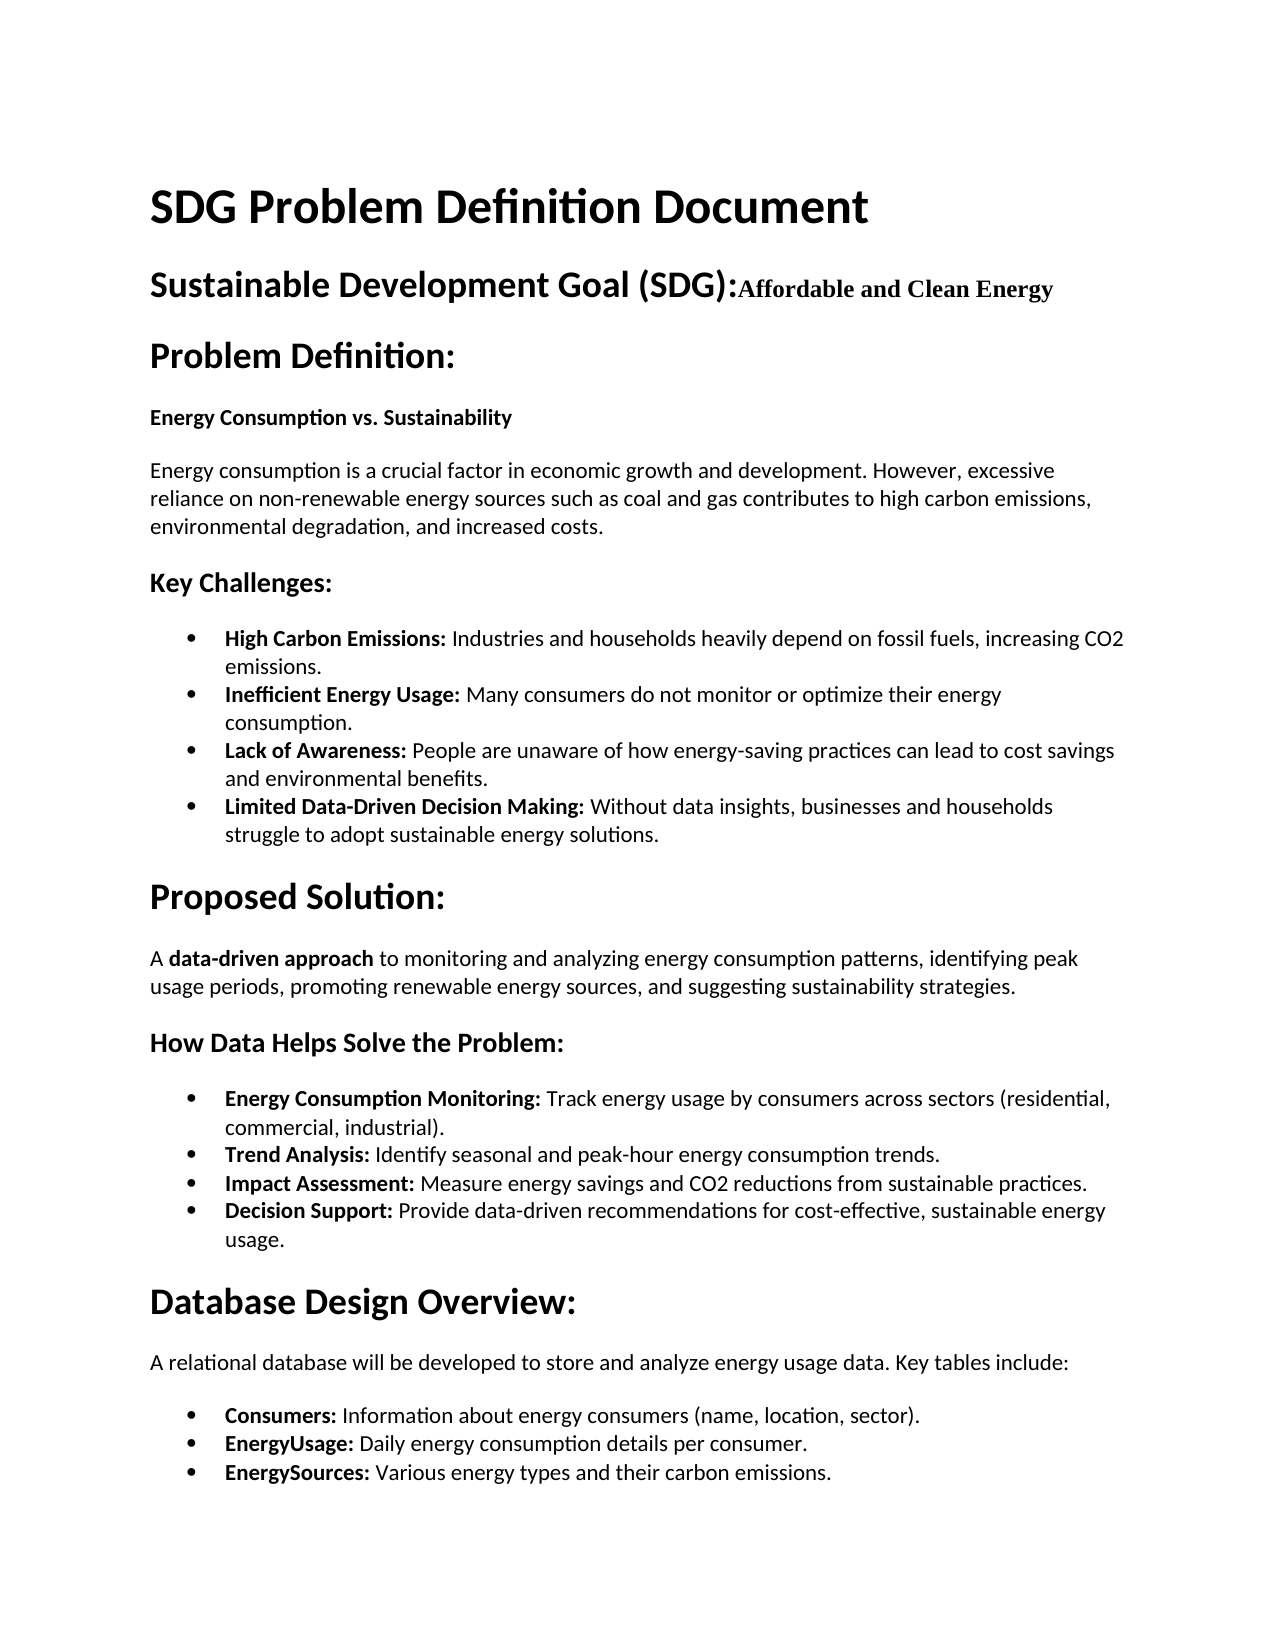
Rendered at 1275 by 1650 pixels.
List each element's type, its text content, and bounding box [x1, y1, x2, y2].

text A relational database will be developed to store and analyze energy usage data. Key tables include: [150, 1348, 1125, 1377]
text Proposed Solution: [150, 873, 1125, 919]
list Consumers: Information about energy consumers (name, location, sector). [187, 1402, 1125, 1429]
text Energy Consumption vs. Sustainability [150, 403, 1125, 431]
text Database Design Overview: [150, 1278, 1125, 1323]
text Key Challenges: [150, 565, 1125, 599]
list Impact Assessment: Measure energy savings and CO2 reductions from sustainable practices. [187, 1169, 1125, 1197]
text How Data Helps Solve the Problem: [150, 1025, 1125, 1059]
list Lack of Awareness: People are unaware of how energy-saving practices can lead to cost savings and environmental benefits. [187, 736, 1125, 792]
text SDG Problem Definition Document [150, 175, 1125, 236]
text A data-driven approach to monitoring and analyzing energy consumption patterns, identifying peak usage periods, promoting renewable energy sources, and suggesting sustainability strategies. [150, 944, 1125, 1000]
text Problem Definition: [150, 332, 1125, 378]
list Trend Analysis: Identify seasonal and peak-hour energy consumption trends. [187, 1141, 1125, 1169]
list Inefficient Energy Usage: Many consumers do not monitor or optimize their energy consumption. [187, 680, 1125, 736]
text Energy consumption is a crucial factor in economic growth and development. However, excessive reliance on non-renewable energy sources such as coal and gas contributes to high carbon emissions, environmental degradation, and increased costs. [150, 456, 1125, 540]
list Decision Support: Provide data-driven recommendations for cost-effective, sustainable energy usage. [187, 1197, 1125, 1253]
list Energy Consumption Monitoring: Track energy usage by consumers across sectors (residential, commercial, industrial). [187, 1084, 1125, 1141]
text Sustainable Development Goal (SDG):Affordable and Clean Energy [150, 261, 1125, 307]
list EnergySources: Various energy types and their carbon emissions. [187, 1458, 1125, 1486]
list EnergyUsage: Daily energy consumption details per consumer. [187, 1429, 1125, 1458]
list High Carbon Emissions: Industries and households heavily depend on fossil fuels, increasing CO2 emissions. [187, 624, 1125, 680]
list Limited Data-Driven Decision Making: Without data insights, businesses and households struggle to adopt sustainable energy solutions. [187, 792, 1125, 848]
